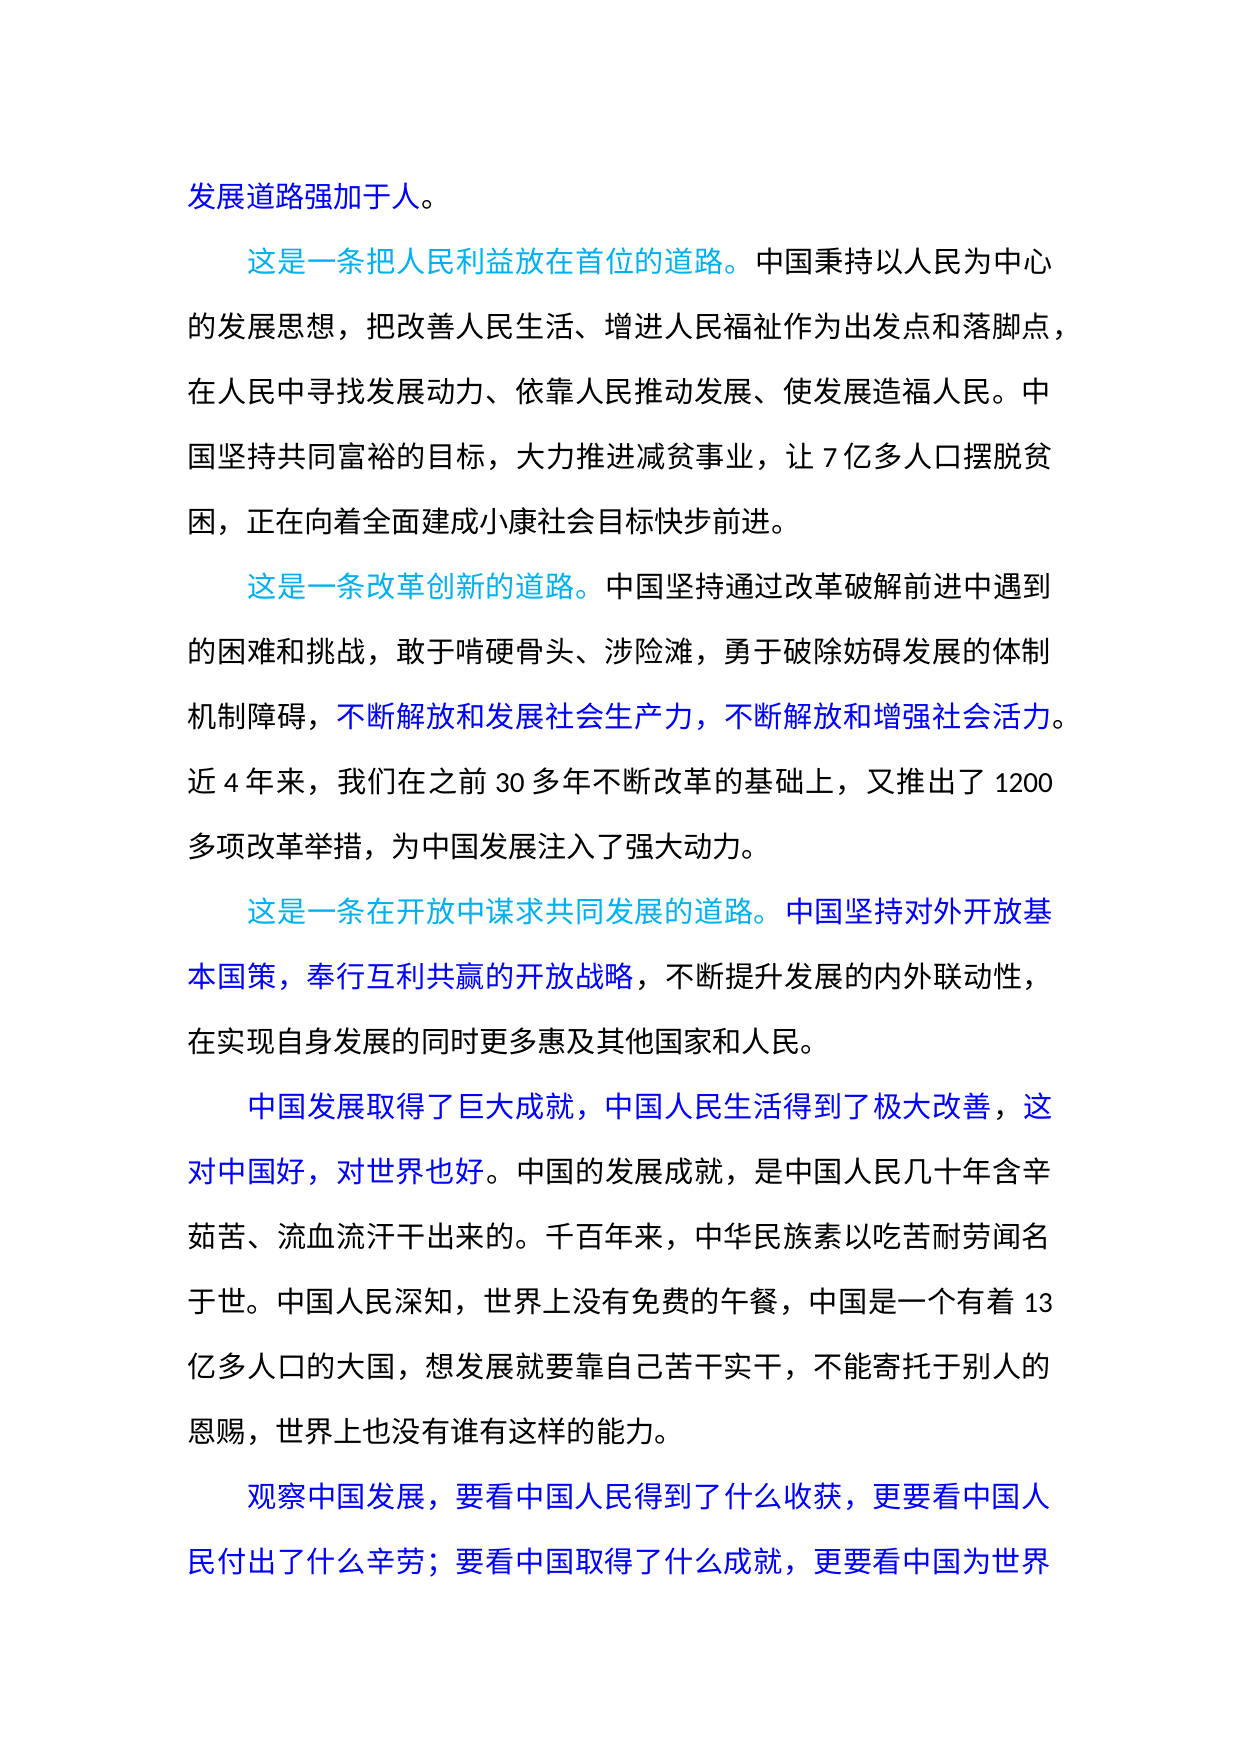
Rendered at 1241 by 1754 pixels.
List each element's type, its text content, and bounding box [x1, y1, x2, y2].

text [187, 162, 1053, 227]
text 这是一条改革创新的道路。中国坚持通过改革破解前进中遇到的困难和挑战，敢于啃硬骨头、涉险滩，勇于破除妨碍发展的体制机制障碍，不断解放和发展社会生产力，不断解放和增强社会活力。近4年来，我们在之前30多年不断改革的基础上，又推出了1200多项改革举措，为中国发展注入了强大动力。 [187, 552, 1053, 877]
text 这是一条在开放中谋求共同发展的道路。中国坚持对外开放基本国策，奉行互利共赢的开放战略，不断提升发展的内外联动性，在实现自身发展的同时更多惠及其他国家和人民。 [187, 877, 1053, 1072]
text 中国发展取得了巨大成就，中国人民生活得到了极大改善，这对中国好，对世界也好。中国的发展成就，是中国人民几十年含辛茹苦、流血流汗干出来的。千百年来，中华民族素以吃苦耐劳闻名于世。中国人民深知，世界上没有免费的午餐，中国是一个有着13亿多人口的大国，想发展就要靠自己苦干实干，不能寄托于别人的恩赐，世界上也没有谁有这样的能力。 [187, 1072, 1053, 1462]
text 这是一条把人民利益放在首位的道路。中国秉持以人民为中心的发展思想，把改善人民生活、增进人民福祉作为出发点和落脚点，在人民中寻找发展动力、依靠人民推动发展、使发展造福人民。中国坚持共同富裕的目标，大力推进减贫事业，让7亿多人口摆脱贫困，正在向着全面建成小康社会目标快步前进。 [187, 227, 1053, 552]
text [187, 1462, 1053, 1592]
